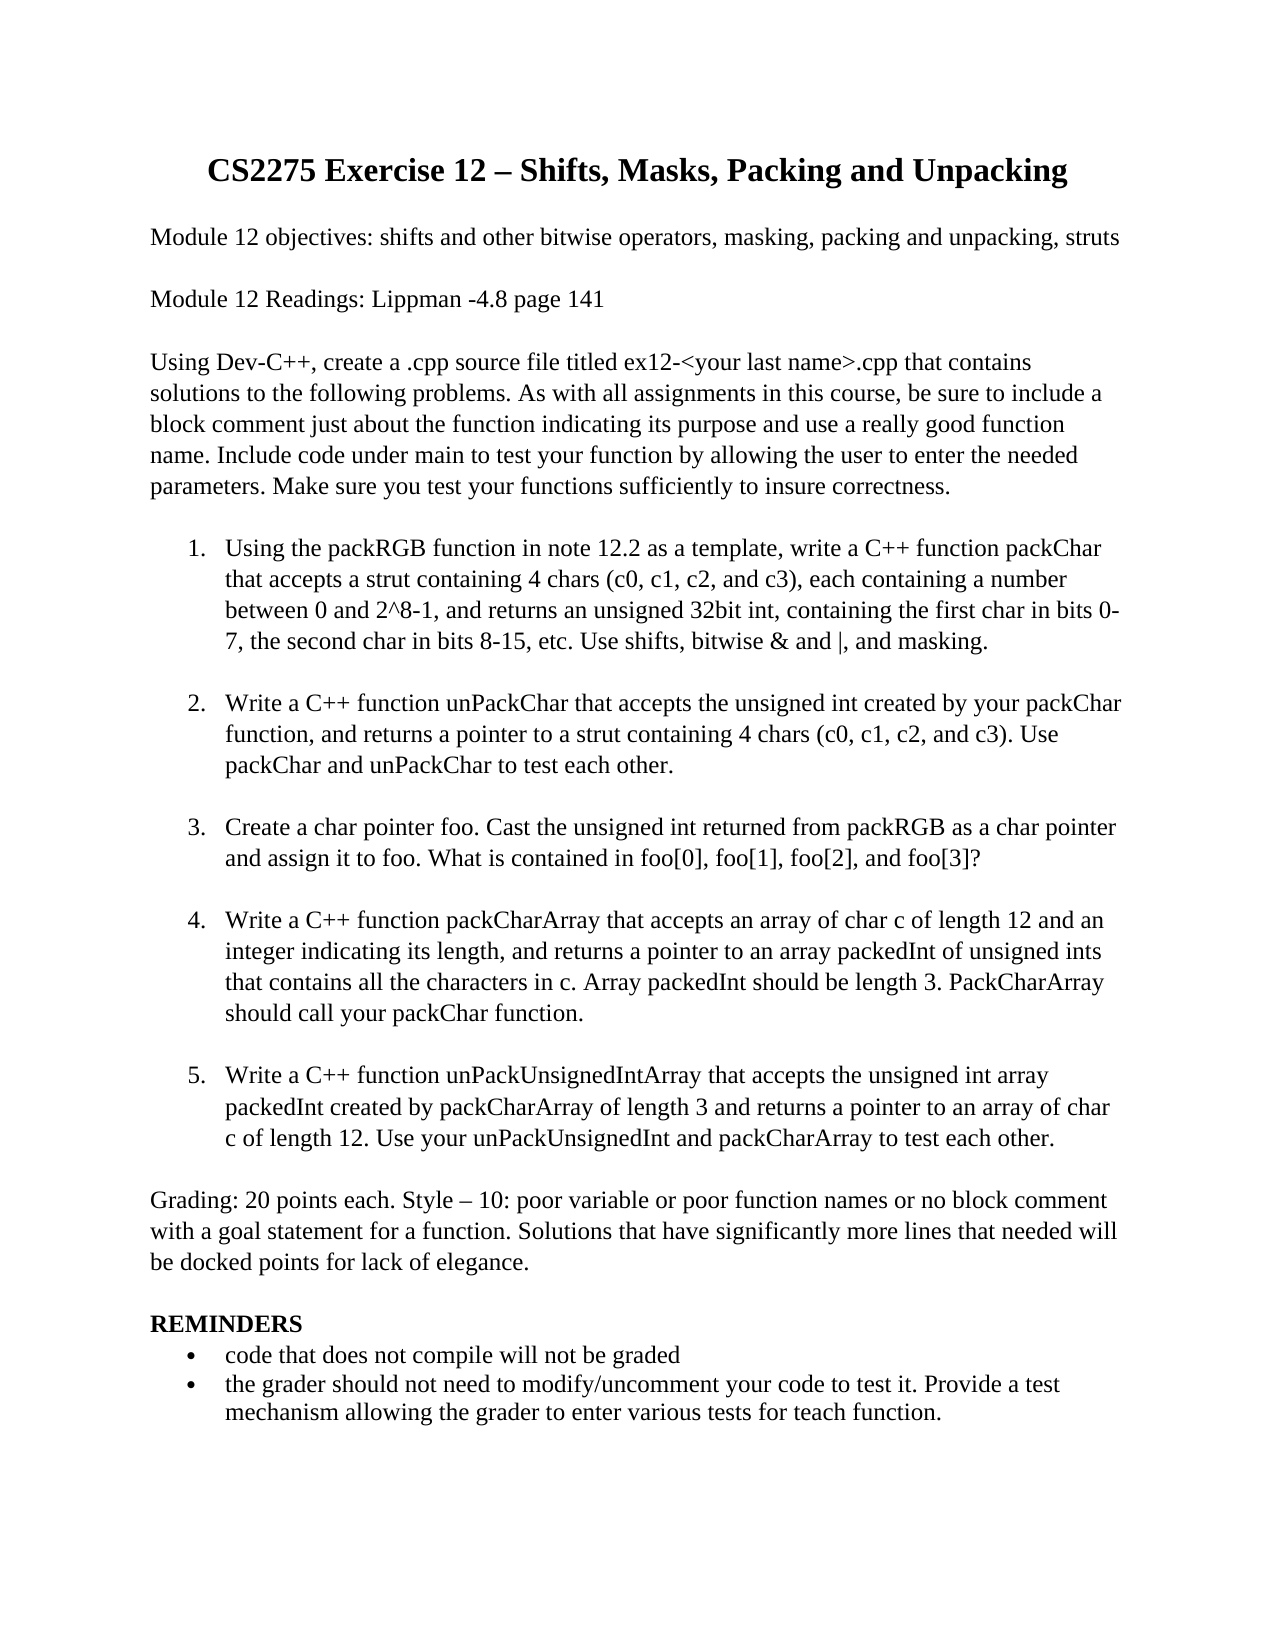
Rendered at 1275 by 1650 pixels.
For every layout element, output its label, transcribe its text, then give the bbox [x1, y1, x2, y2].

subtitle CS2275 Exercise 12 – Shifts, Masks, Packing and Unpacking [150, 150, 1125, 188]
text Using Dev-C++, create a .cpp source file titled ex12-<your last name>.cpp that contains solutions to the following problems. As with all assignments in this course, be sure to include a block comment just about the function indicating its purpose and use a really good function name. Include code under main to test your function by allowing the user to enter the needed parameters. Make sure you test your functions sufficiently to insure correctness. [150, 347, 1125, 499]
list Write a C++ function unPackUnsignedIntArray that accepts the unsigned int array packedInt created by packCharArray of length 3 and returns a pointer to an array of char c of length 12. Use your unPackUnsignedInt and packCharArray to test each other. [187, 1061, 1125, 1151]
list Write a C++ function unPackChar that accepts the unsigned int created by your packChar function, and returns a pointer to a strut containing 4 chars (c0, c1, c2, and c3). Use packChar and unPackChar to test each other. [187, 688, 1125, 779]
list Write a C++ function packCharArray that accepts an array of char c of length 12 and an integer indicating its length, and returns a pointer to an array packedInt of unsigned ints that contains all the characters in c. Array packedInt should be length 3. PackCharArray should call your packChar function. [187, 905, 1125, 1027]
text Module 12 Readings: Lippman -4.8 page 141 [150, 284, 1125, 313]
list Using the packRGB function in note 12.2 as a template, write a C++ function packChar that accepts a strut containing 4 chars (c0, c1, c2, and c3), each containing a number between 0 and 2^8-1, and returns an unsigned 32bit int, containing the first char in bits 0-7, the second char in bits 8-15, etc. Use shifts, bitwise & and |, and masking. [187, 533, 1125, 686]
list the grader should not need to modify/uncomment your code to test it. Provide a test mechanism allowing the grader to enter various tests for teach function. [187, 1369, 1125, 1426]
text Module 12 objectives: shifts and other bitwise operators, masking, packing and unpacking, struts [150, 222, 1125, 251]
text REMINDERS [150, 1309, 1125, 1338]
text Grading: 20 points each. Style – 10: poor variable or poor function names or no block comment with a goal statement for a function. Solutions that have significantly more lines that needed will be docked points for lack of elegance. [150, 1185, 1125, 1276]
list Create a char pointer foo. Cast the unsigned int returned from packRGB as a char pointer and assign it to foo. What is contained in foo[0], foo[1], foo[2], and foo[3]? [187, 812, 1125, 872]
list code that does not compile will not be graded [187, 1340, 1125, 1369]
